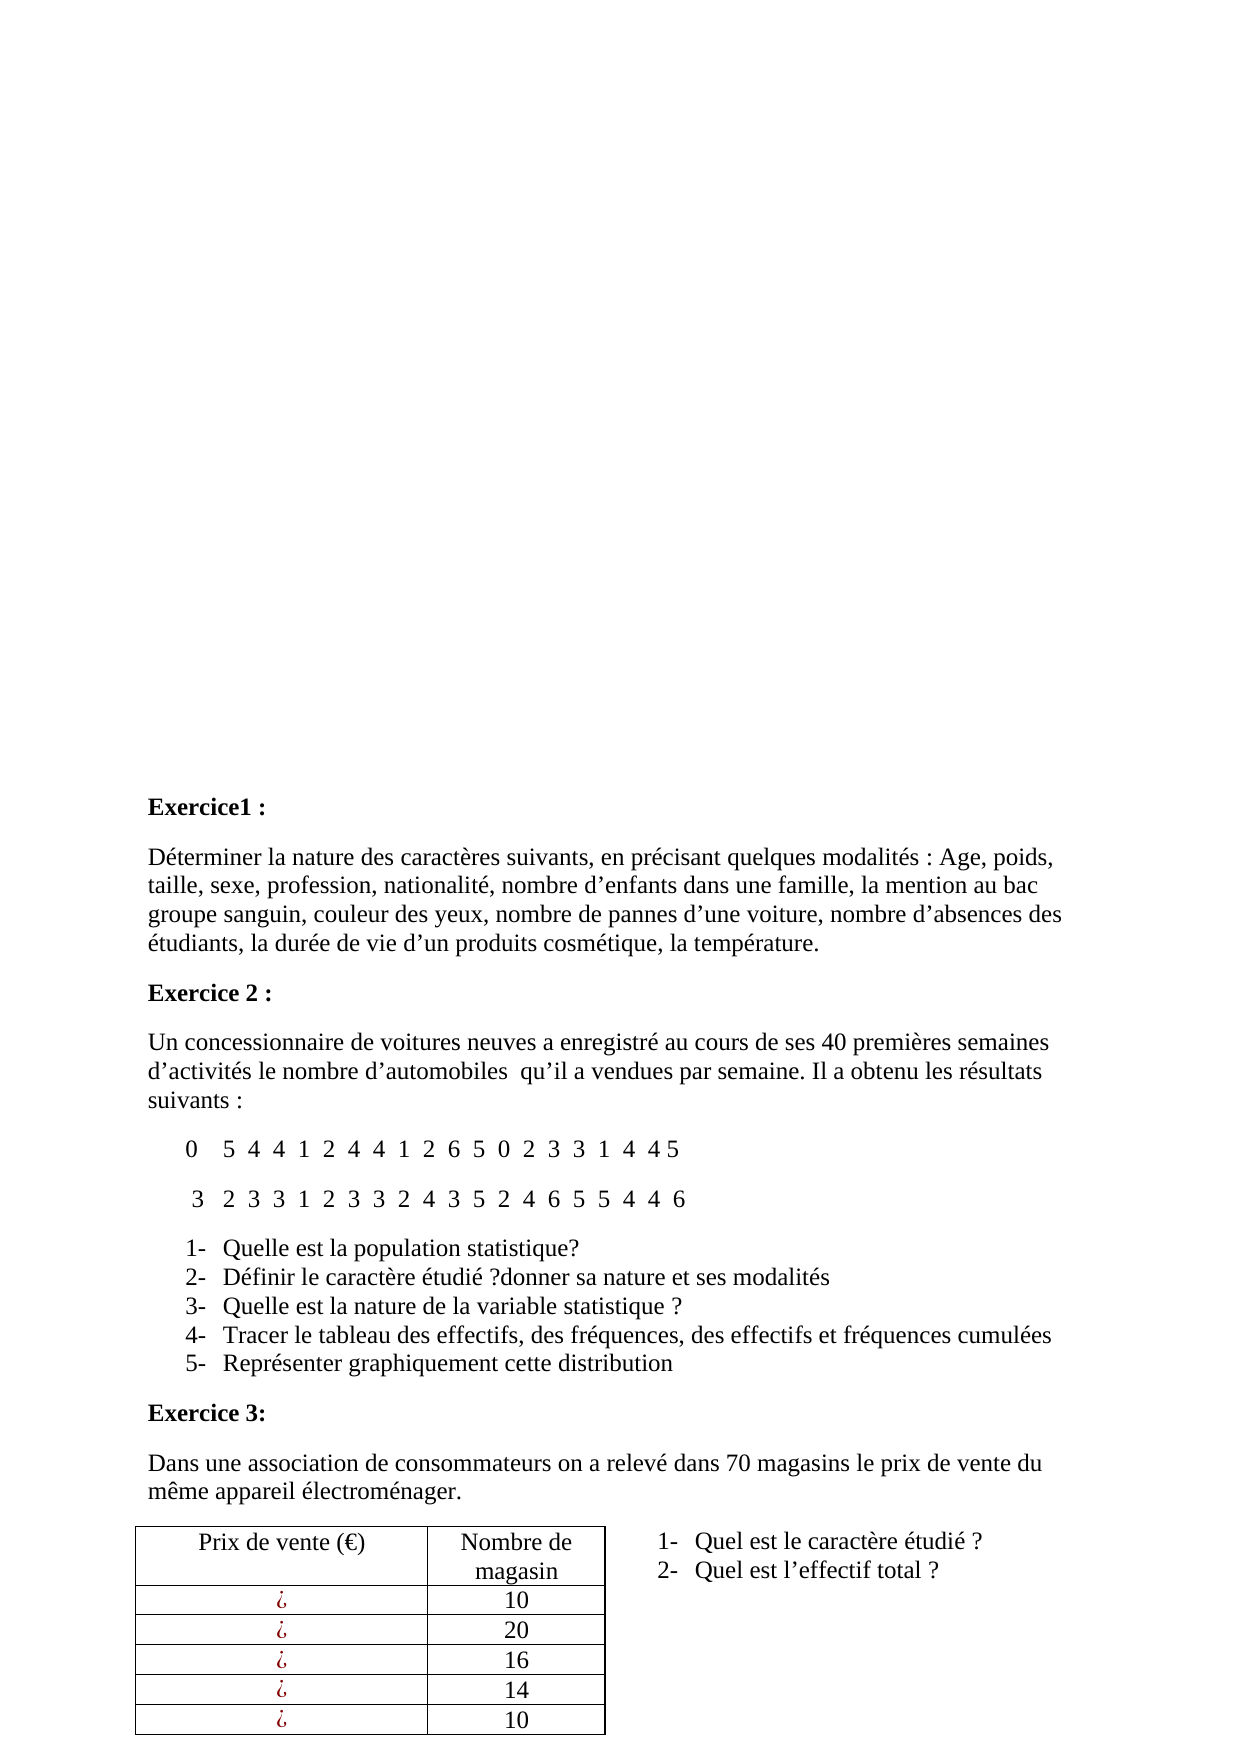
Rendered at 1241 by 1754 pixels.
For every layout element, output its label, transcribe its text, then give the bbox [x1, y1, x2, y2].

text Dans une association de consommateurs on a relevé dans 70 magasins le prix de vente du même appareil électroménager. [148, 1448, 1093, 1505]
list Représenter graphiquement cette distribution [185, 1348, 1093, 1377]
text Déterminer la nature des caractères suivants, en précisant quelques modalités : Age, poids, taille, sexe, profession, nationalité, nombre d’enfants dans une famille, la mention au bac groupe sanguin, couleur des yeux, nombre de pannes d’une voiture, nombre d’absences des étudiants, la durée de vie d’un produits cosmétique, la température. [148, 842, 1093, 957]
table_cell [136, 1645, 427, 1674]
text Un concessionnaire de voitures neuves a enregistré au cours de ses 40 premières semaines d’activités le nombre d’automobiles qu’il a vendues par semaine. Il a obtenu les résultats suivants : [148, 1027, 1093, 1113]
list Quelle est la nature de la variable statistique ? [185, 1291, 1093, 1320]
table_header Nombre de magasin [428, 1527, 604, 1584]
table_cell 20 [428, 1615, 604, 1644]
text Exercice1 : [148, 792, 1093, 821]
table_cell 10 [428, 1586, 604, 1614]
list 5 4 4 1 2 4 4 1 2 6 5 0 2 3 3 1 4 4 5 [185, 1134, 1093, 1163]
text 3 2 3 3 1 2 3 3 2 4 3 5 2 4 6 5 5 4 4 6 [148, 1184, 1093, 1213]
list Quel est le caractère étudié ? [606, 1526, 1093, 1555]
table_cell [136, 1675, 427, 1704]
table_cell [136, 1586, 427, 1614]
table_header Prix de vente (€) [136, 1527, 427, 1584]
table_cell [136, 1615, 427, 1644]
table_cell 10 [428, 1705, 604, 1733]
list Tracer le tableau des effectifs, des fréquences, des effectifs et fréquences cumulées [185, 1320, 1093, 1348]
table_cell 16 [428, 1645, 604, 1674]
table_cell [136, 1705, 427, 1733]
table_cell 14 [428, 1675, 604, 1704]
list Quel est l’effectif total ? [606, 1555, 1093, 1583]
text Exercice 2 : [148, 978, 1093, 1006]
text Exercice 3: [148, 1398, 1093, 1427]
list Définir le caractère étudié ?donner sa nature et ses modalités [185, 1262, 1093, 1291]
list Quelle est la population statistique? [185, 1233, 1093, 1262]
